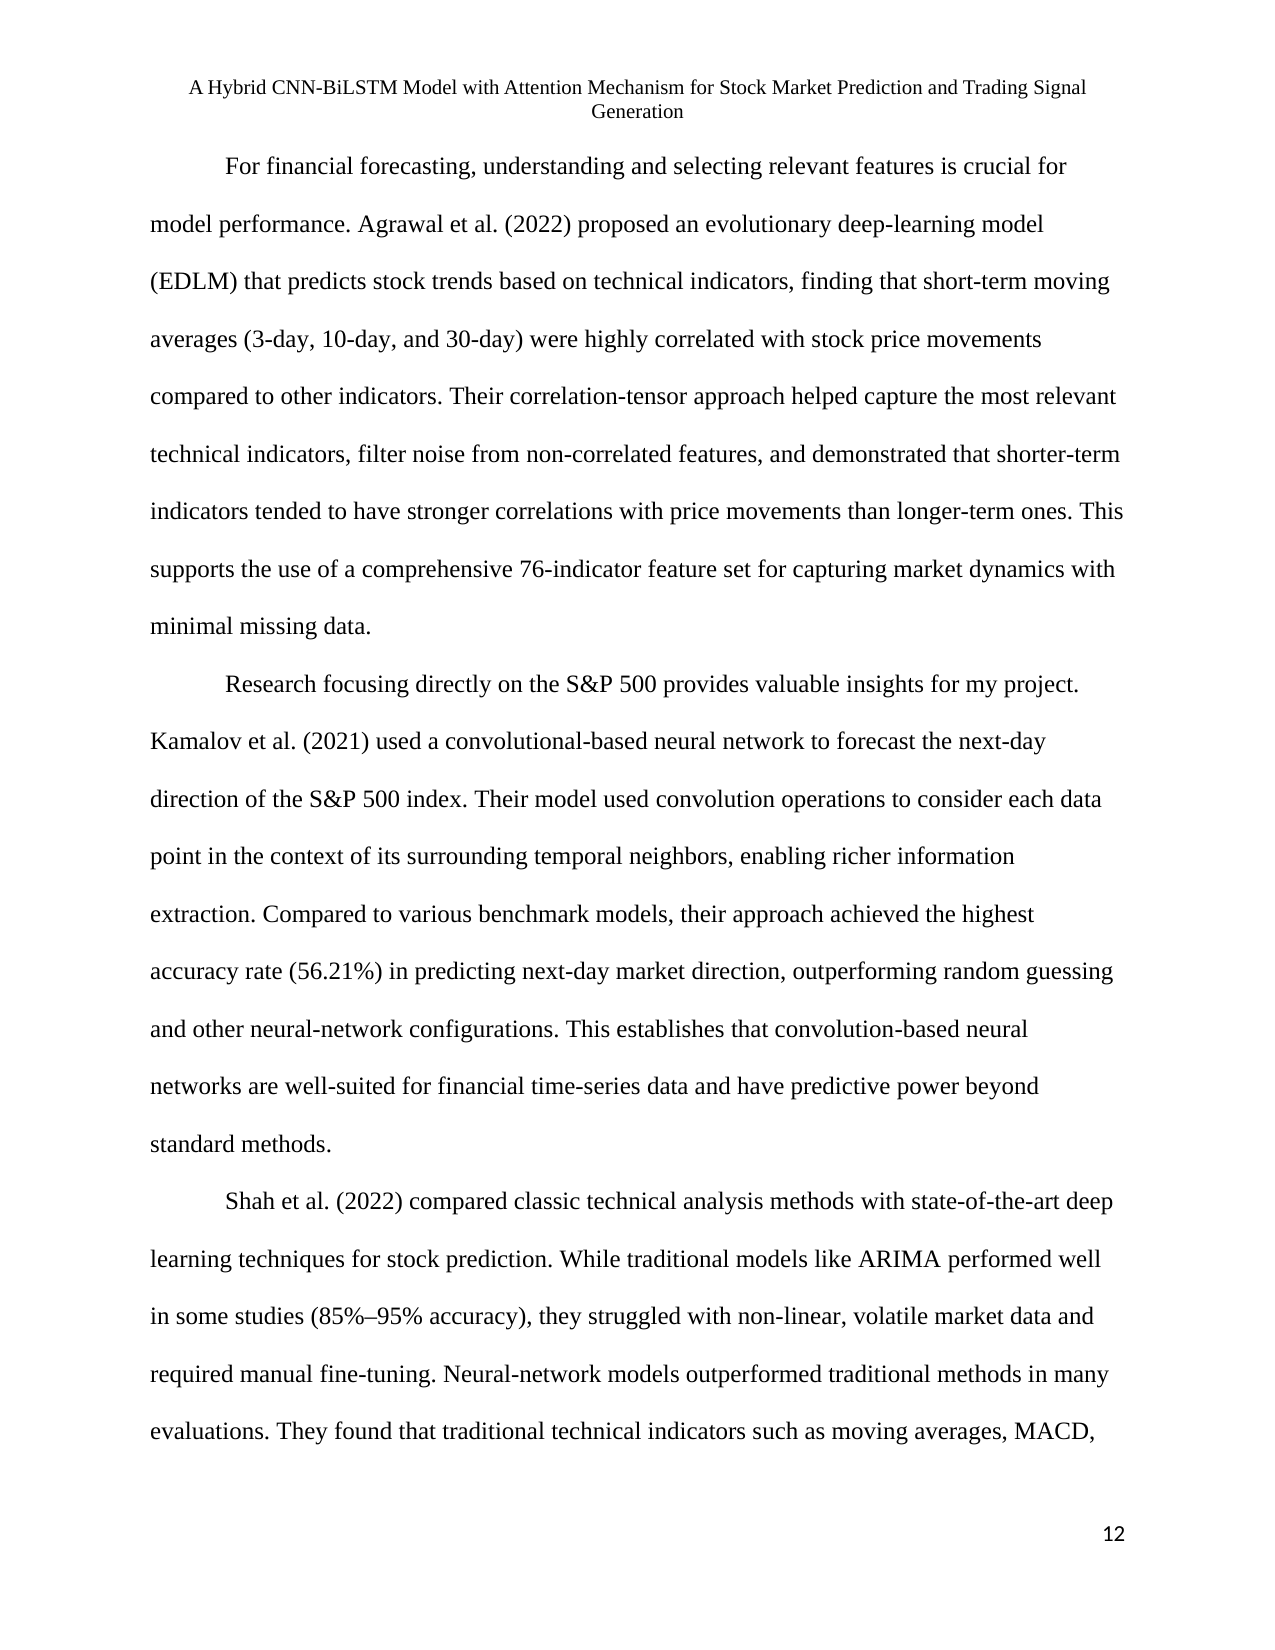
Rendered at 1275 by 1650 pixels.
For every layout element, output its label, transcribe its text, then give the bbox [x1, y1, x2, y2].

text Research focusing directly on the S&P 500 provides valuable insights for my project. Kamalov et al. (2021) used a convolutional-based neural network to forecast the next-day direction of the S&P 500 index. Their model used convolution operations to consider each data point in the context of its surrounding temporal neighbors, enabling richer information extraction. Compared to various benchmark models, their approach achieved the highest accuracy rate (56.21%) in predicting next-day market direction, outperforming random guessing and other neural-network configurations. This establishes that convolution-based neural networks are well-suited for financial time-series data and have predictive power beyond standard methods. [150, 669, 1125, 1157]
text For financial forecasting, understanding and selecting relevant features is crucial for model performance. Agrawal et al. (2022) proposed an evolutionary deep-learning model (EDLM) that predicts stock trends based on technical indicators, finding that short-term moving averages (3-day, 10-day, and 30-day) were highly correlated with stock price movements compared to other indicators. Their correlation-tensor approach helped capture the most relevant technical indicators, filter noise from non-correlated features, and demonstrated that shorter-term indicators tended to have stronger correlations with price movements than longer-term ones. This supports the use of a comprehensive 76-indicator feature set for capturing market dynamics with minimal missing data. [150, 151, 1125, 640]
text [150, 1186, 1125, 1445]
